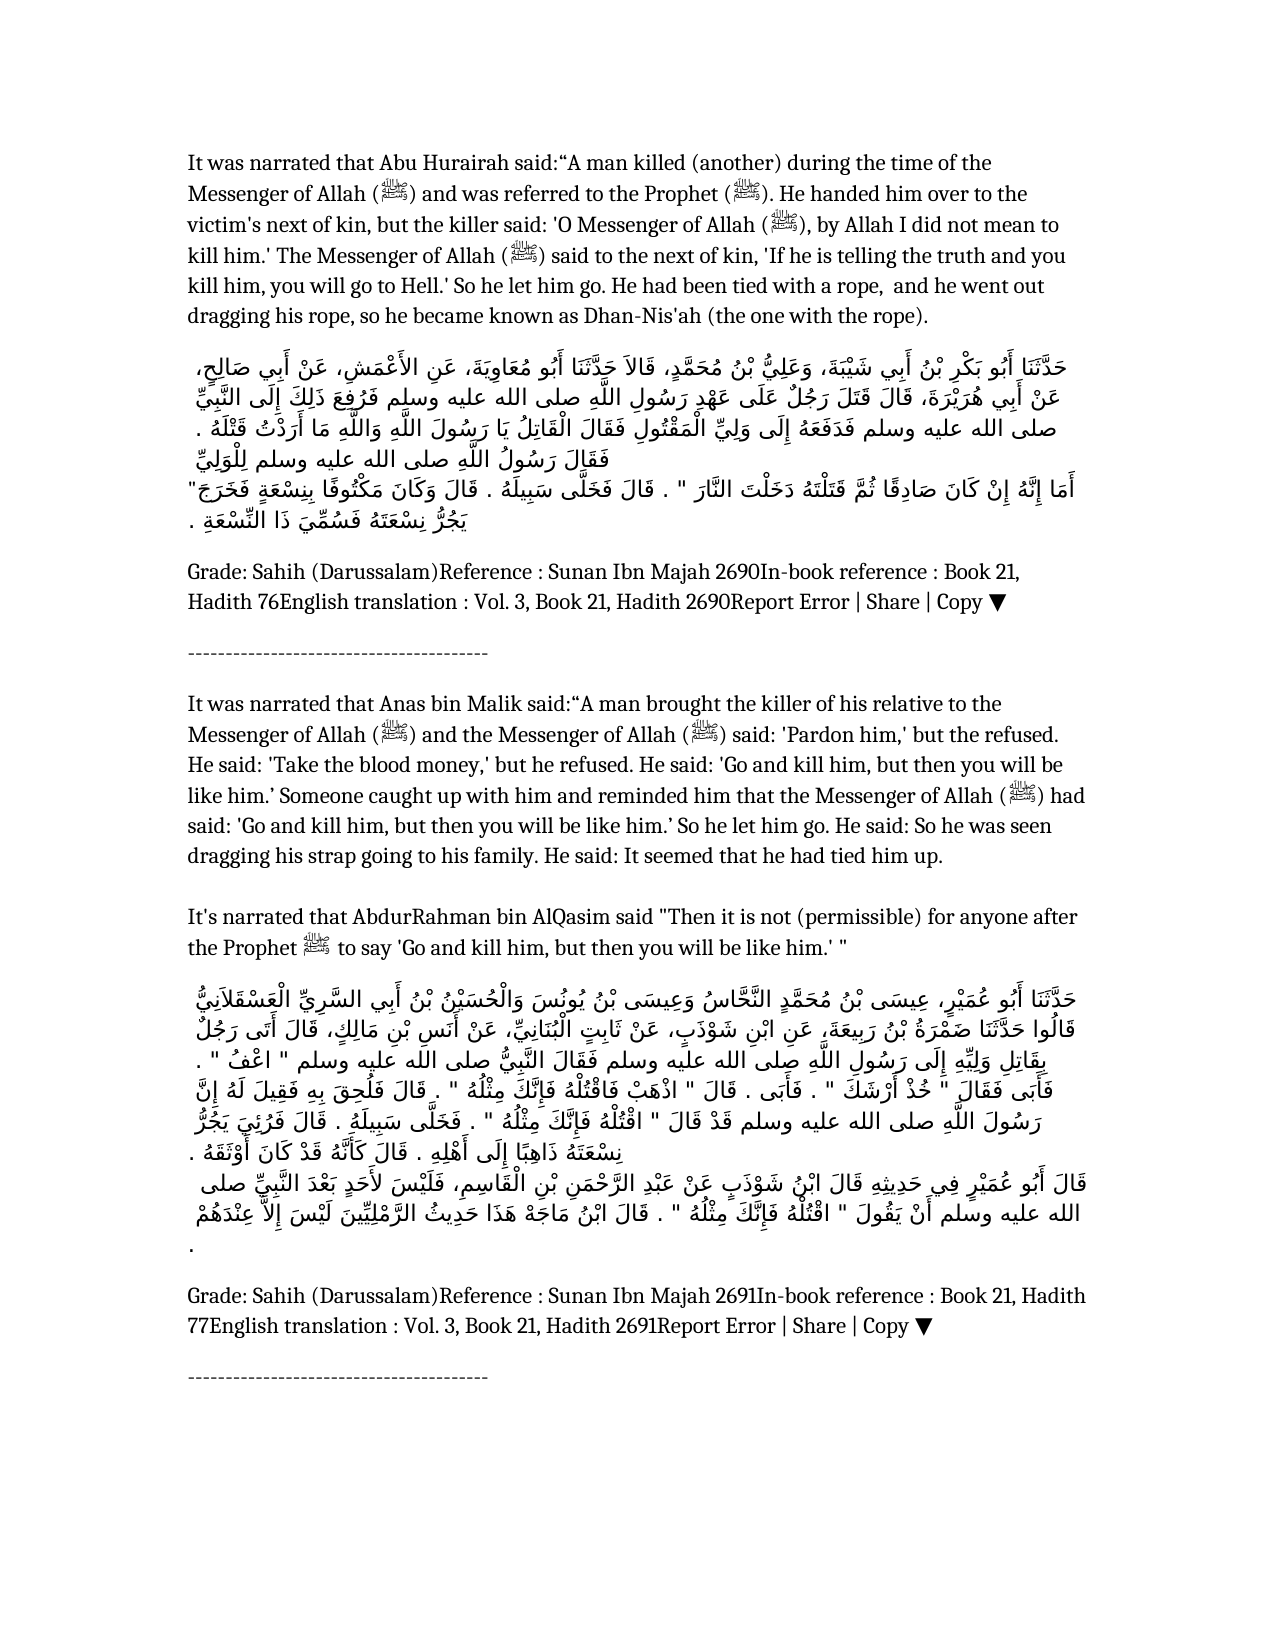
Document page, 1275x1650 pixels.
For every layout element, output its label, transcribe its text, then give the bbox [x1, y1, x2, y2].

text حَدَّثَنَا أَبُو عُمَيْرٍ، عِيسَى بْنُ مُحَمَّدٍ النَّحَّاسُ وَعِيسَى بْنُ يُونُسَ وَالْحُسَيْنُ بْنُ أَبِي السَّرِيِّ الْعَسْقَلاَنِيُّ قَالُوا حَدَّثَنَا ضَمْرَةُ بْنُ رَبِيعَةَ، عَنِ ابْنِ شَوْذَبٍ، عَنْ ثَابِتٍ الْبُنَانِيِّ، عَنْ أَنَسِ بْنِ مَالِكٍ، قَالَ أَتَى رَجُلٌ بِقَاتِلِ وَلِيِّهِ إِلَى رَسُولِ اللَّهِ صلى الله عليه وسلم فَقَالَ النَّبِيُّ صلى الله عليه وسلم ‏"‏ اعْفُ ‏"‏ ‏.‏ فَأَبَى فَقَالَ ‏"‏ خُذْ أَرْشَكَ ‏"‏ ‏.‏ فَأَبَى ‏.‏ قَالَ ‏"‏ اذْهَبْ فَاقْتُلْهُ فَإِنَّكَ مِثْلُهُ ‏"‏ ‏.‏ قَالَ فَلُحِقَ بِهِ فَقِيلَ لَهُ إِنَّ رَسُولَ اللَّهِ صلى الله عليه وسلم قَدْ قَالَ ‏"‏ اقْتُلْهُ فَإِنَّكَ مِثْلُهُ ‏"‏ ‏.‏ فَخَلَّى سَبِيلَهُ ‏.‏ قَالَ فَرُئِيَ يَجُرُّ نِسْعَتَهُ ذَاهِبًا إِلَى أَهْلِهِ ‏.‏ قَالَ كَأَنَّهُ قَدْ كَانَ أَوْثَقَهُ ‏.‏ قَالَ أَبُو عُمَيْرٍ فِي حَدِيثِهِ قَالَ ابْنُ شَوْذَبٍ عَنْ عَبْدِ الرَّحْمَنِ بْنِ الْقَاسِمِ، فَلَيْسَ لأَحَدٍ بَعْدَ النَّبِيِّ صلى الله عليه وسلم أَنْ يَقُولَ ‏"‏ اقْتُلْهُ فَإِنَّكَ مِثْلُهُ ‏"‏ ‏.‏ قَالَ ابْنُ مَاجَهْ هَذَا حَدِيثُ الرَّمْلِيِّينَ لَيْسَ إِلاَّ عِنْدَهُمْ ‏.‏ [187, 986, 1087, 1258]
text حَدَّثَنَا أَبُو بَكْرِ بْنُ أَبِي شَيْبَةَ، وَعَلِيُّ بْنُ مُحَمَّدٍ، قَالاَ حَدَّثَنَا أَبُو مُعَاوِيَةَ، عَنِ الأَعْمَشِ، عَنْ أَبِي صَالِحٍ، عَنْ أَبِي هُرَيْرَةَ، قَالَ قَتَلَ رَجُلٌ عَلَى عَهْدِ رَسُولِ اللَّهِ صلى الله عليه وسلم فَرُفِعَ ذَلِكَ إِلَى النَّبِيِّ صلى الله عليه وسلم فَدَفَعَهُ إِلَى وَلِيِّ الْمَقْتُولِ فَقَالَ الْقَاتِلُ يَا رَسُولَ اللَّهِ وَاللَّهِ مَا أَرَدْتُ قَتْلَهُ ‏.‏ فَقَالَ رَسُولُ اللَّهِ صلى الله عليه وسلم لِلْوَلِيِّ ‏ "‏ أَمَا إِنَّهُ إِنْ كَانَ صَادِقًا ثُمَّ قَتَلْتَهُ دَخَلْتَ النَّارَ ‏"‏ ‏.‏ قَالَ فَخَلَّى سَبِيلَهُ ‏.‏ قَالَ وَكَانَ مَكْتُوفًا بِنِسْعَةٍ فَخَرَجَ يَجُرُّ نِسْعَتَهُ فَسُمِّيَ ذَا النِّسْعَةِ ‏.‏ [187, 354, 1087, 534]
text ---------------------------------------- [187, 1364, 1087, 1390]
text Grade: Sahih (Darussalam)Reference : Sunan Ibn Majah 2691In-book reference : Book 21, Hadith 77English translation : Vol. 3, Book 21, Hadith 2691Report Error | Share | Copy ▼ [187, 1283, 1087, 1339]
text ---------------------------------------- [187, 640, 1087, 666]
text It was narrated that Abu Hurairah said:“A man killed (another) during the time of the Messenger of Allah (ﷺ) and was referred to the Prophet (ﷺ). He handed him over to the victim's next of kin, but the killer said: 'O Messenger of Allah (ﷺ), by Allah I did not mean to kill him.' The Messenger of Allah (ﷺ) said to the next of kin, 'If he is telling the truth and you kill him, you will go to Hell.' So he let him go. He had been tied with a rope, and he went out dragging his rope, so he became known as Dhan-Nis'ah (the one with the rope). [187, 150, 1087, 329]
text It was narrated that Anas bin Malik said:“A man brought the killer of his relative to the Messenger of Allah (ﷺ) and the Messenger of Allah (ﷺ) said: 'Pardon him,' but the refused. He said: 'Take the blood money,' but he refused. He said: 'Go and kill him, but then you will be like him.’ Someone caught up with him and reminded him that the Messenger of Allah (ﷺ) had said: 'Go and kill him, but then you will be like him.’ So he let him go. He said: So he was seen dragging his strap going to his family. He said: It seemed that he had tied him up. It's narrated that AbdurRahman bin AlQasim said "Then it is not (permissible) for anyone after the Prophet ﷺ to say 'Go and kill him, but then you will be like him.' " [187, 691, 1087, 961]
text Grade: Sahih (Darussalam)Reference : Sunan Ibn Majah 2690In-book reference : Book 21, Hadith 76English translation : Vol. 3, Book 21, Hadith 2690Report Error | Share | Copy ▼ [187, 559, 1087, 615]
